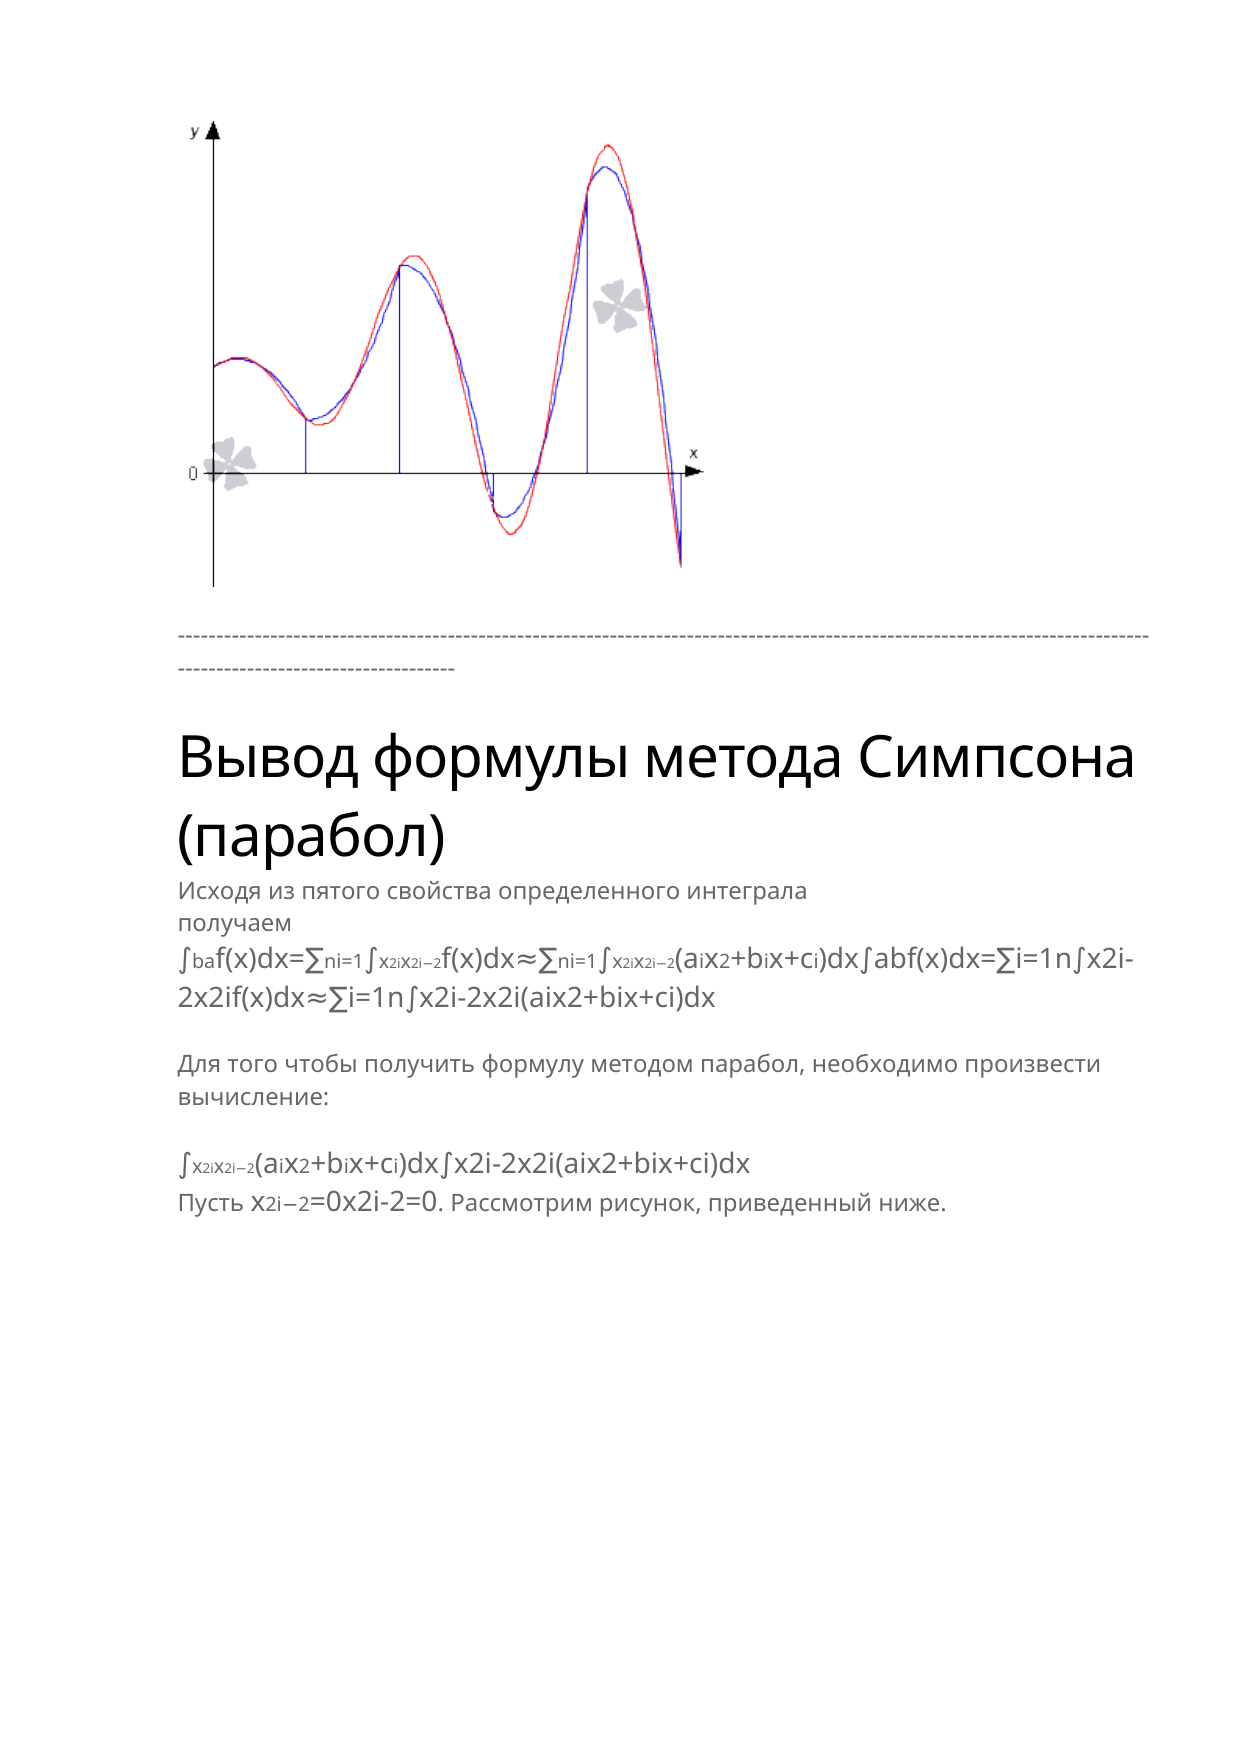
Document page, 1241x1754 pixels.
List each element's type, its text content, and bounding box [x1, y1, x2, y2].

text Для того чтобы получить формулу методом парабол, необходимо произвести вычисление: [177, 1047, 1152, 1112]
picture [177, 118, 704, 587]
text Исходя из пятого свойства определенного интеграла получаем ∫baf(x)dx=∑ni=1∫x2ix2i−2f(x)dx≈∑ni=1∫x2ix2i−2(aix2+bix+ci)dx∫abf(x)dx=∑i=1n∫x2i-2x2if(x)dx≈∑i=1n∫x2i-2x2i(aix2+bix+ci)dx [177, 873, 1152, 1015]
text ------------------------------------------------------------------------------------------------------------------------------------------------------------------ [177, 618, 1152, 683]
title Вывод формулы метода Симпсона (парабол) [177, 714, 1152, 873]
text ∫x2ix2i−2(aix2+bix+ci)dx∫x2i-2x2i(aix2+bix+ci)dx [177, 1143, 1152, 1181]
text Пусть x2i−2=0x2i-2=0. Рассмотрим рисунок, приведенный ниже. [177, 1181, 1152, 1220]
